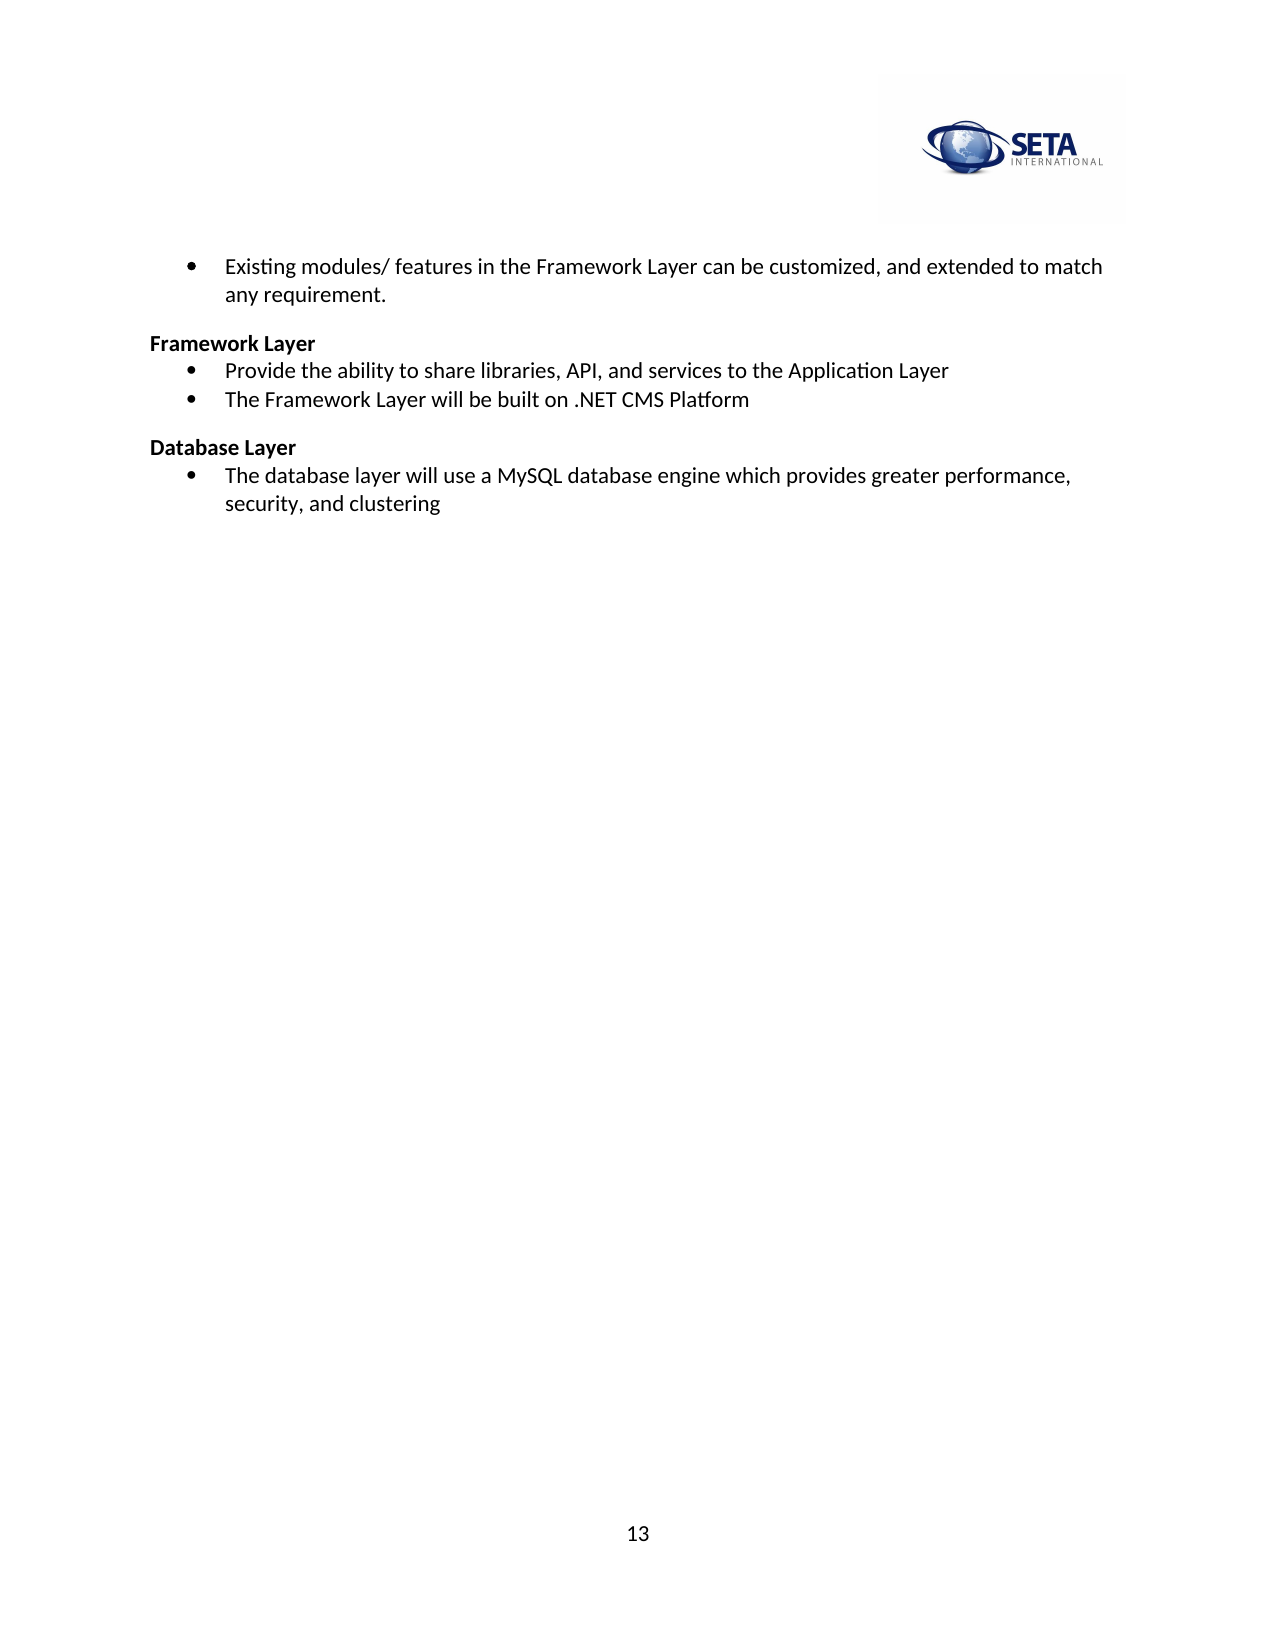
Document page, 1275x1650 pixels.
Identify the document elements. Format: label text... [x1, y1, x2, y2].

list The Framework Layer will be built on .NET CMS Platform [187, 385, 1125, 413]
list Existing modules/ features in the Framework Layer can be customized, and extended to match any requirement. [187, 252, 1125, 308]
picture [878, 74, 1126, 224]
list Provide the ability to share libraries, API, and services to the Application Layer [187, 357, 1125, 385]
text Framework Layer [150, 329, 1125, 357]
text Database Layer [150, 433, 1125, 462]
list The database layer will use a MySQL database engine which provides greater performance, security, and clustering [187, 462, 1125, 518]
